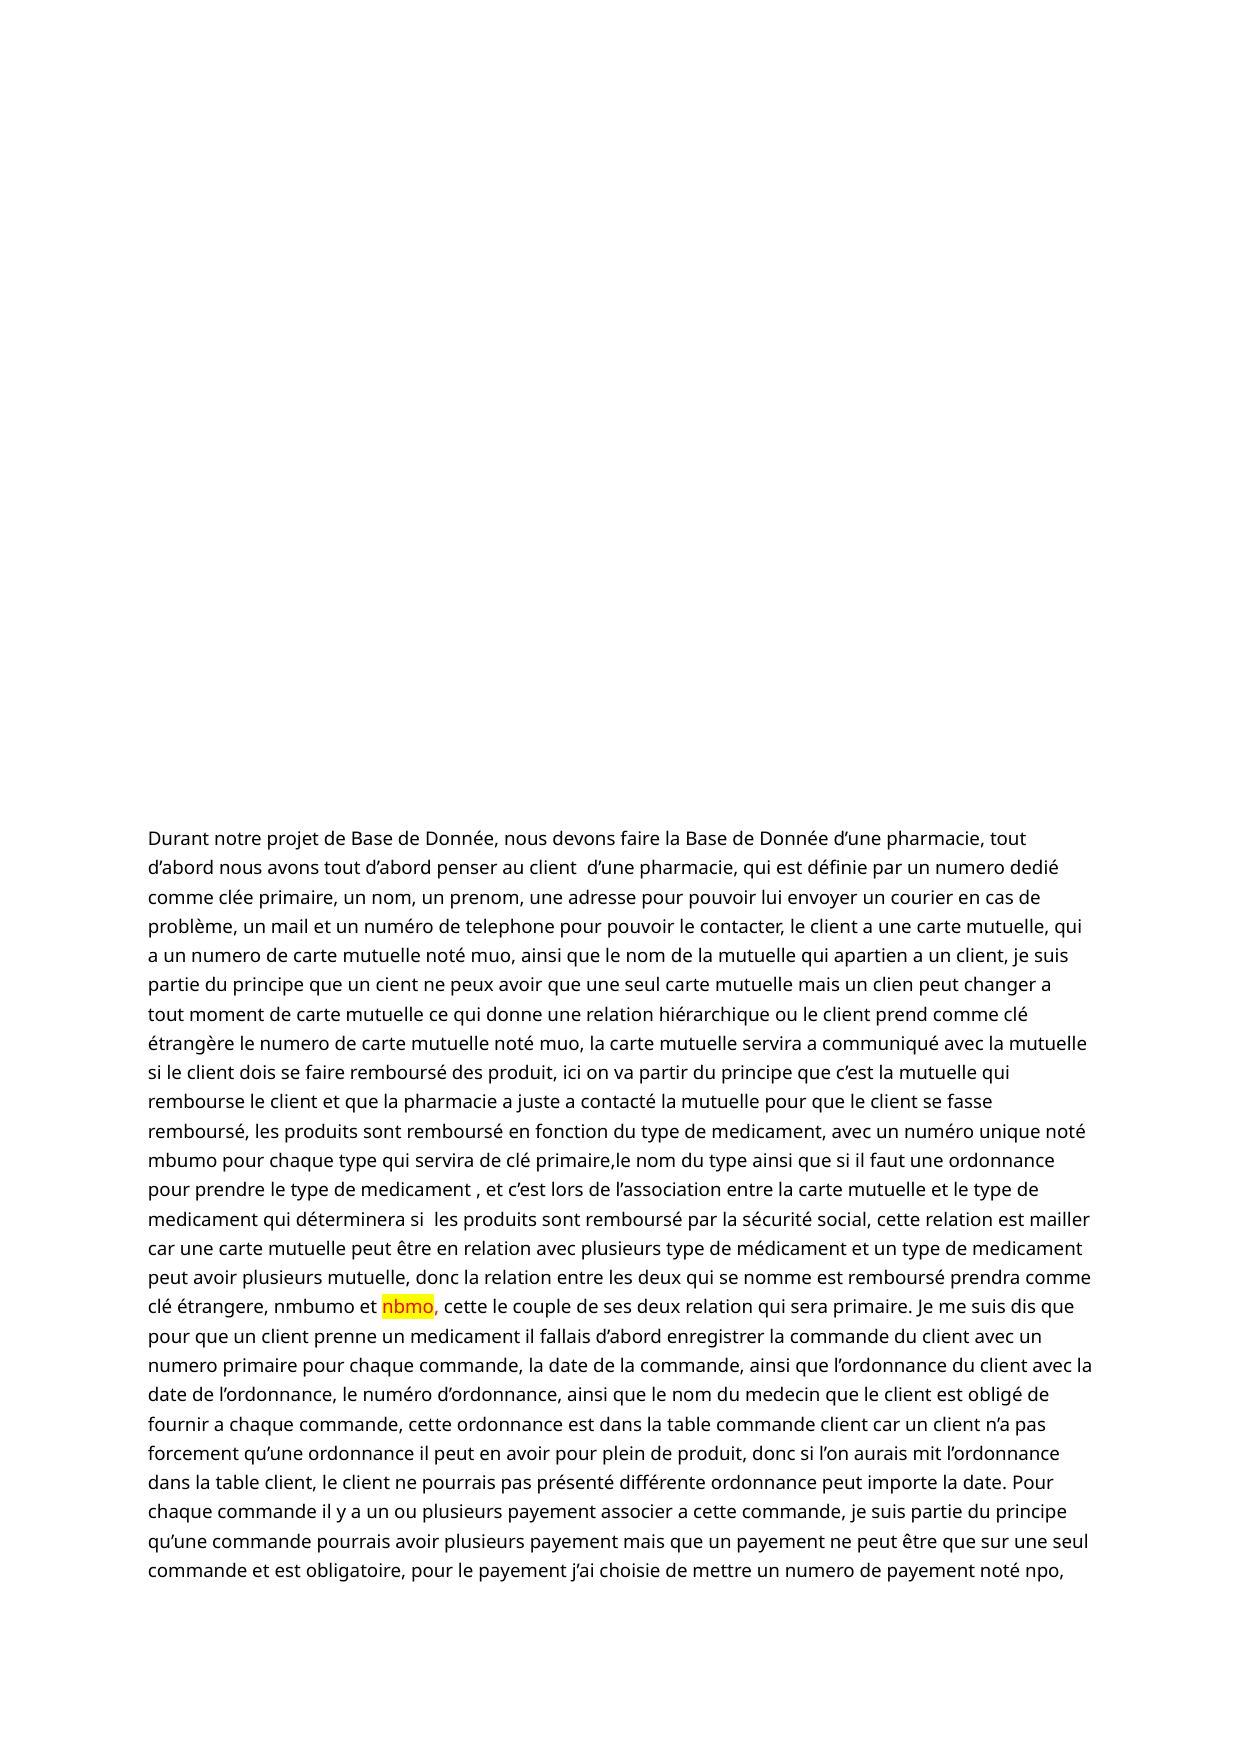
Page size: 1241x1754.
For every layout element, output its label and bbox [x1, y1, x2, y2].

text [148, 825, 1093, 1583]
